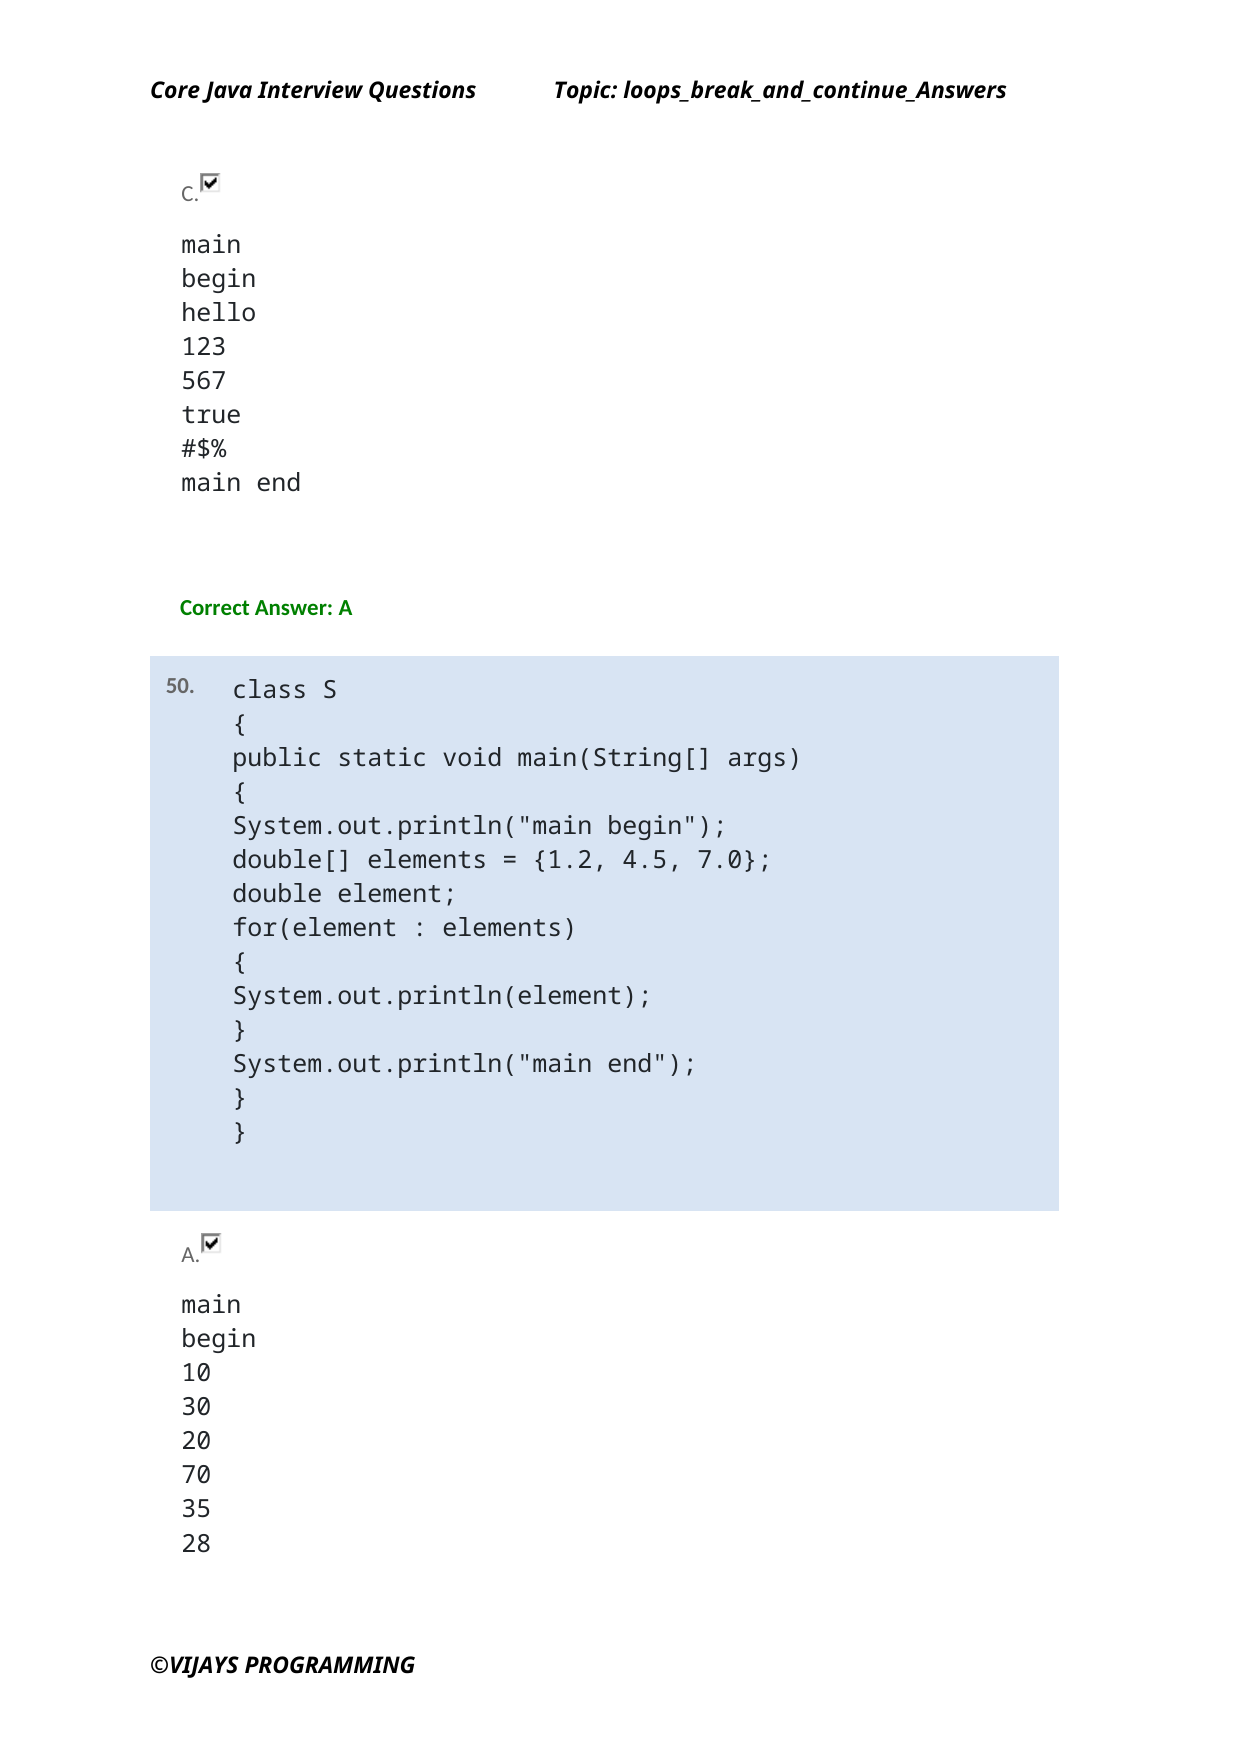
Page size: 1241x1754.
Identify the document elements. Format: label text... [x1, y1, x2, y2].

table_cell class S { public static void main(String[] args) { System.out.println("main begin"); double[] elements = {1.2, 4.5, 7.0}; double element; for(element : elements) { System.out.println(element); } System.out.println("main end"); } } [216, 656, 1059, 1211]
table_cell [150, 150, 1090, 585]
table_cell 50. [150, 656, 216, 1211]
table_cell [150, 1211, 1090, 1575]
table_cell Correct Answer: A [150, 585, 1090, 656]
